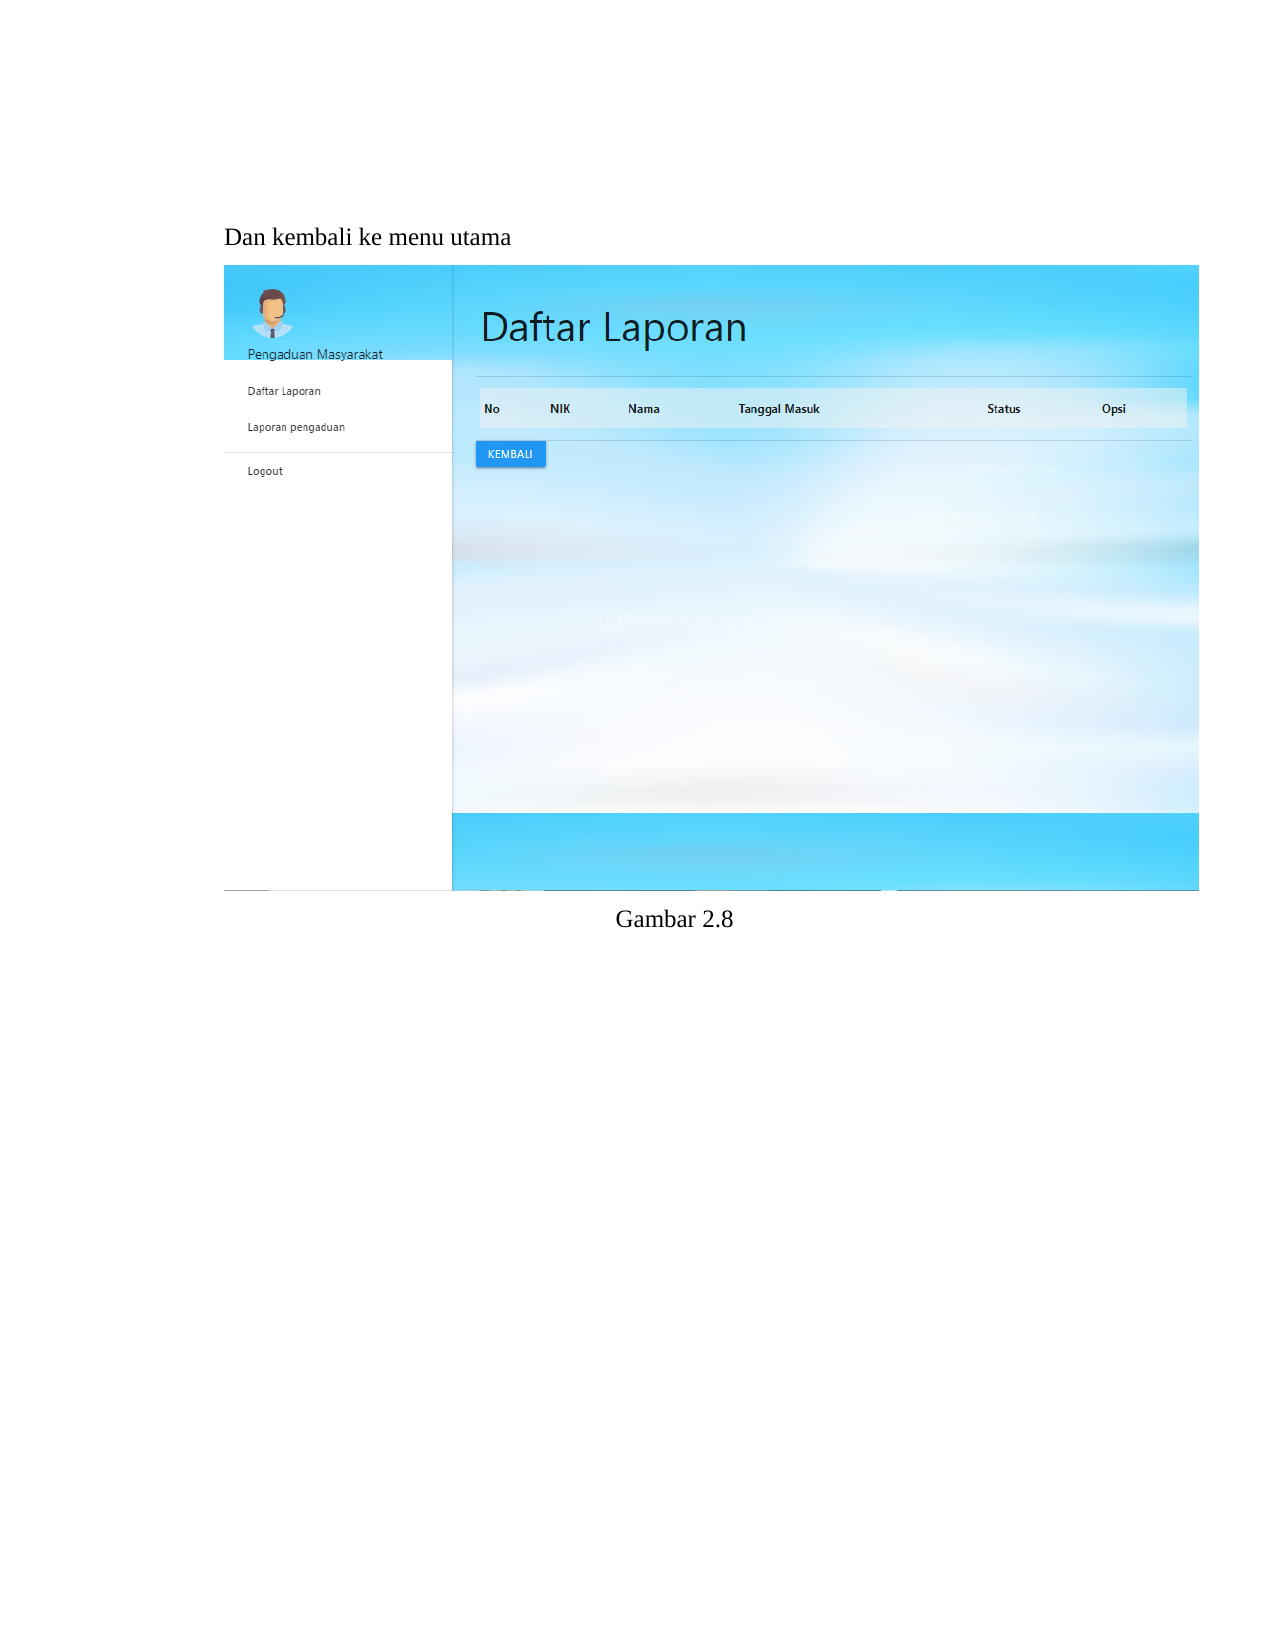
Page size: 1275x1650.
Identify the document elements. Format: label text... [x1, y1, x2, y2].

list Gambar 2.8 [224, 904, 1125, 933]
list Dan kembali ke menu utama [224, 222, 1125, 251]
picture [223, 265, 1199, 891]
